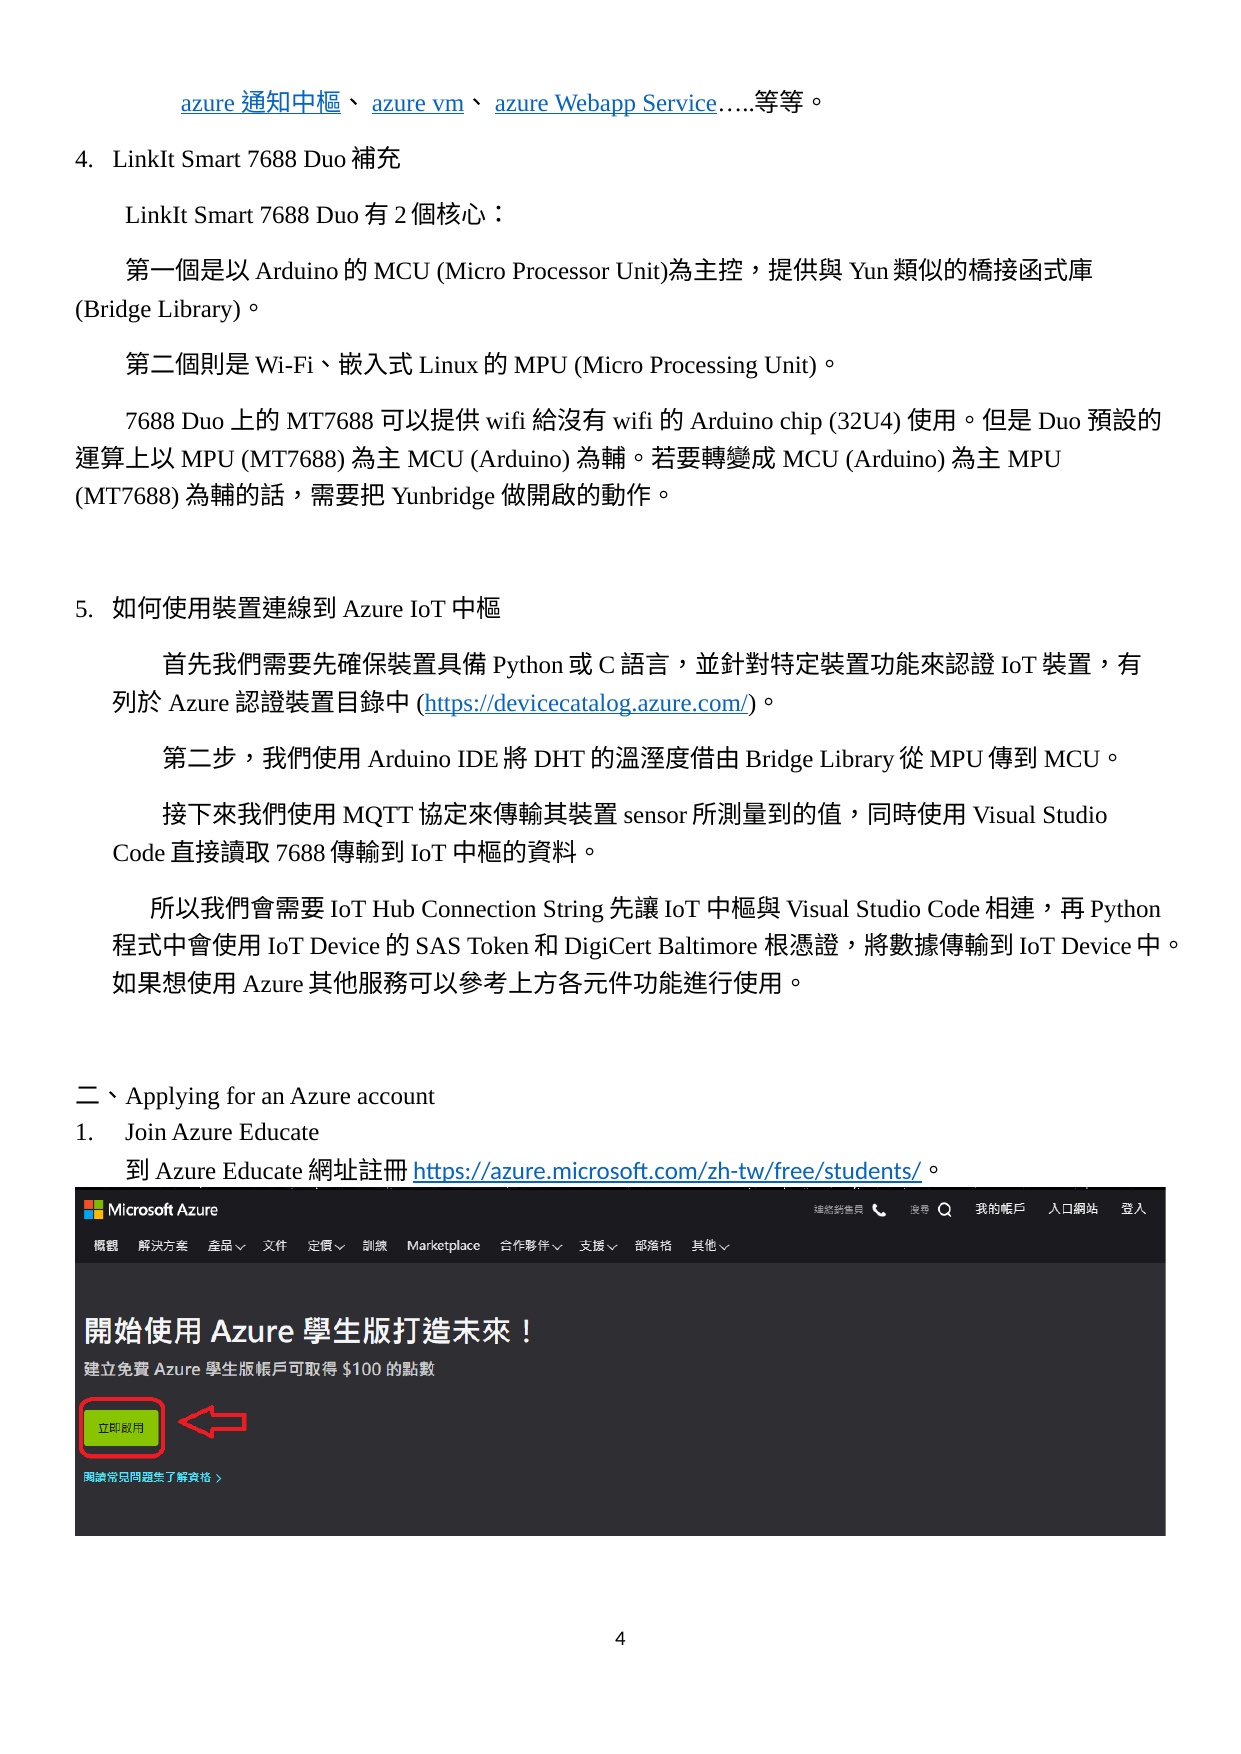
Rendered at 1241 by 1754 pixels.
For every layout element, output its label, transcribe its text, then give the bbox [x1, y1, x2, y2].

text 第二個則是Wi-Fi、嵌入式Linux的MPU (Micro Processing Unit)。 [75, 344, 1165, 381]
text 接下來我們使用MQTT協定來傳輸其裝置sensor所測量到的值，同時使用Visual Studio Code直接讀取7688傳輸到IoT 中樞的資料。 [112, 794, 1165, 869]
text 到Azure Educate網址註冊https://azure.microsoft.com/zh-tw/free/students/。 [125, 1150, 1165, 1187]
list 如何使用裝置連線到Azure IoT 中樞 [75, 588, 1165, 625]
picture [75, 1187, 1166, 1552]
list Applying for an Azure account [75, 1075, 1165, 1113]
text 第二步，我們使用Arduino IDE將DHT的溫溼度借由Bridge Library從MPU傳到MCU。 [112, 738, 1165, 775]
list LinkIt Smart 7688 Duo補充 [75, 138, 1165, 175]
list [125, 81, 1165, 119]
text 所以我們會需要IoT Hub Connection String先讓IoT 中樞與Visual Studio Code相連，再Python程式中會使用IoT Device的SAS Token和DigiCert Baltimore 根憑證，將數據傳輸到IoT Device中。如果想使用Azure其他服務可以參考上方各元件功能進行使用。 [112, 888, 1165, 1000]
text 第一個是以Arduino的MCU (Micro Processor Unit)為主控，提供與Yun類似的橋接函式庫(Bridge Library)。 [75, 250, 1165, 325]
text 7688 Duo 上的 MT7688 可以提供 wifi 給沒有 wifi 的 Arduino chip (32U4) 使用。但是 Duo 預設的運算上以 MPU (MT7688) 為主 MCU (Arduino) 為輔。若要轉變成 MCU (Arduino) 為主 MPU (MT7688) 為輔的話，需要把 Yunbridge 做開啟的動作。 [75, 400, 1165, 513]
text LinkIt Smart 7688 Duo有2個核心： [75, 194, 1165, 231]
text 首先我們需要先確保裝置具備Python或C語言，並針對特定裝置功能來認證 IoT 裝置，有列於 Azure 認證裝置目錄中 (https://devicecatalog.azure.com/)。 [112, 644, 1165, 719]
list Join Azure Educate [75, 1113, 1165, 1150]
